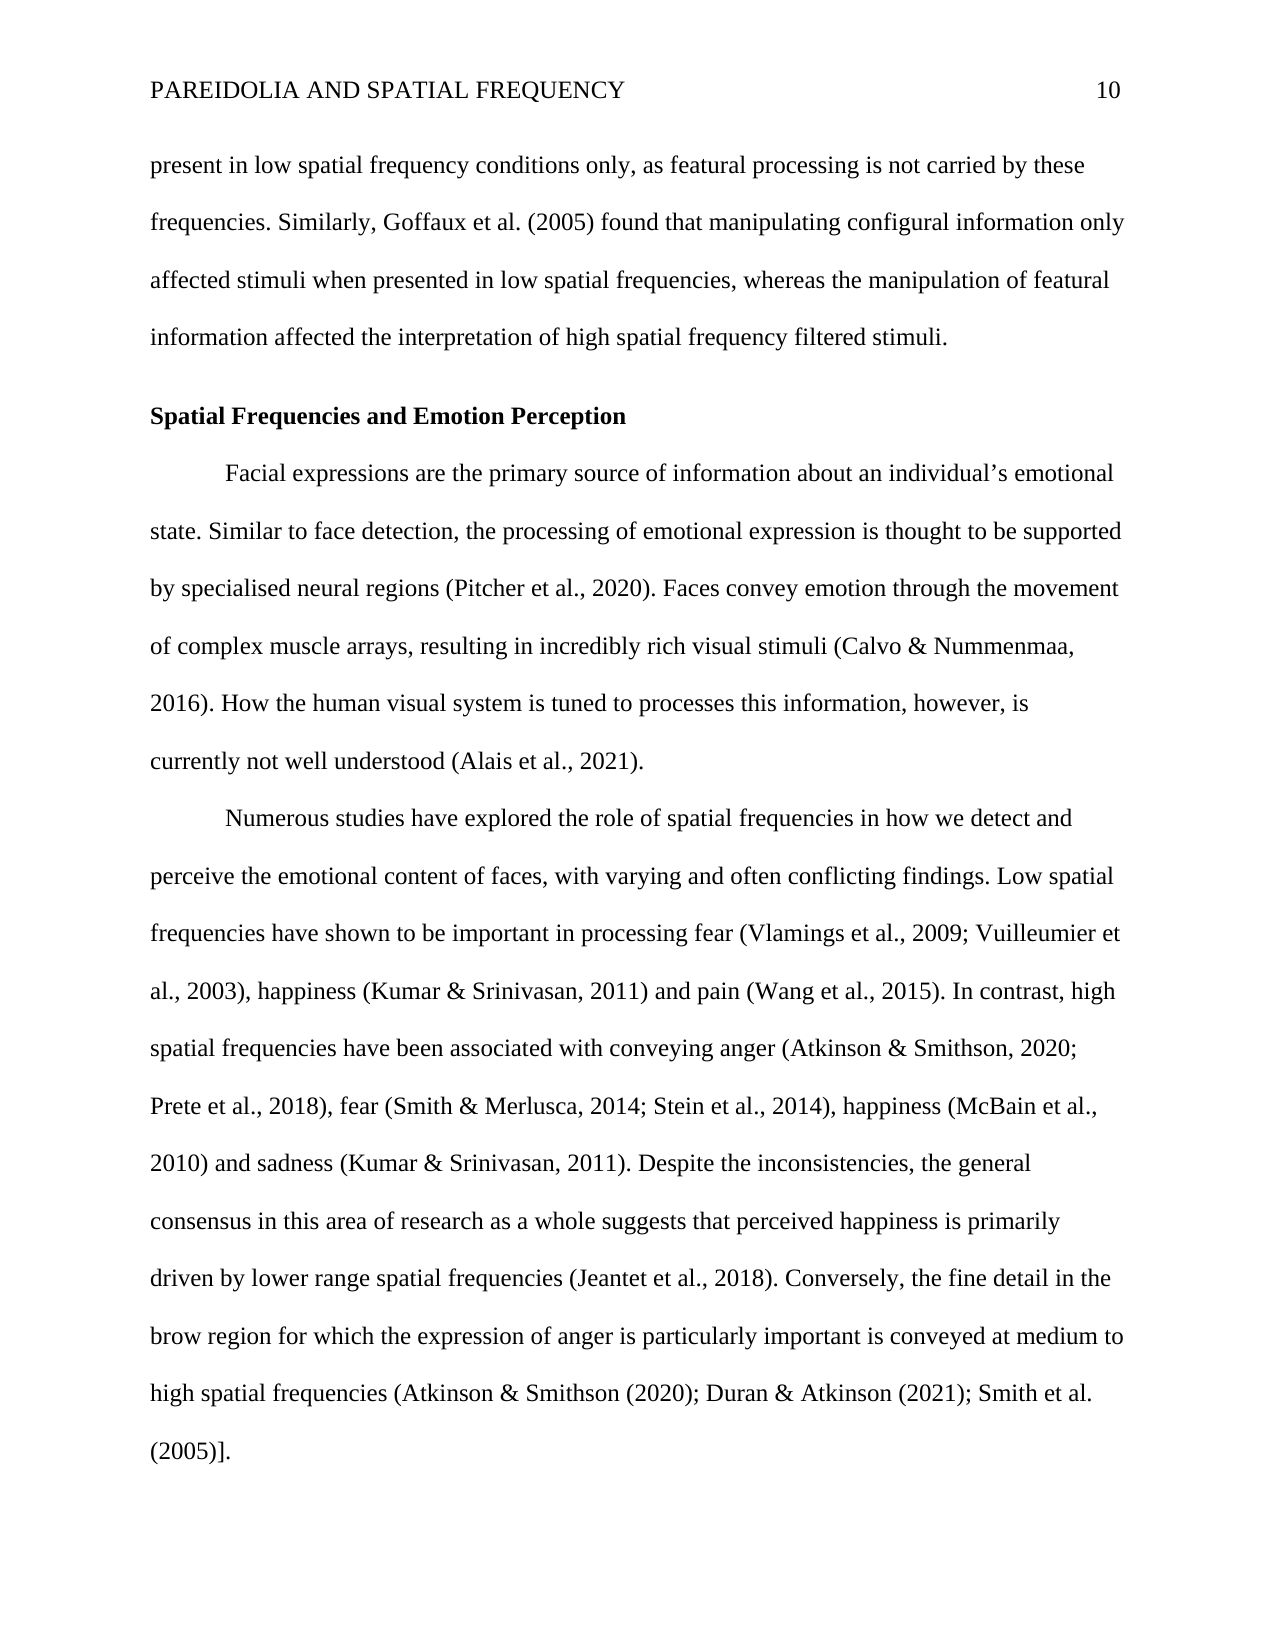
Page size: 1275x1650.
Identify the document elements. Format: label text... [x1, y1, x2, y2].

subtitle Spatial Frequencies and Emotion Perception [150, 401, 1125, 429]
text Numerous studies have explored the role of spatial frequencies in how we detect and perceive the emotional content of faces, with varying and often conflicting findings. Low spatial frequencies have shown to be important in processing fear (Vlamings et al., 2009; Vuilleumier et al., 2003), happiness (Kumar & Srinivasan, 2011) and pain (Wang et al., 2015). In contrast, high spatial frequencies have been associated with conveying anger (Atkinson & Smithson, 2020; Prete et al., 2018), fear (Smith & Merlusca, 2014; Stein et al., 2014), happiness (McBain et al., 2010) and sadness (Kumar & Srinivasan, 2011). Despite the inconsistencies, the general consensus in this area of research as a whole suggests that perceived happiness is primarily driven by lower range spatial frequencies (Jeantet et al., 2018). Conversely, the fine detail in the brow region for which the expression of anger is particularly important is conveyed at medium to high spatial frequencies (Atkinson & Smithson (2020); Duran & Atkinson (2021); Smith et al. (2005)]. [150, 803, 1125, 1464]
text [150, 150, 1125, 351]
text Facial expressions are the primary source of information about an individual’s emotional state. Similar to face detection, the processing of emotional expression is thought to be supported by specialised neural regions (Pitcher et al., 2020). Faces convey emotion through the movement of complex muscle arrays, resulting in incredibly rich visual stimuli (Calvo & Nummenmaa, 2016). How the human visual system is tuned to processes this information, however, is currently not well understood (Alais et al., 2021). [150, 458, 1125, 774]
